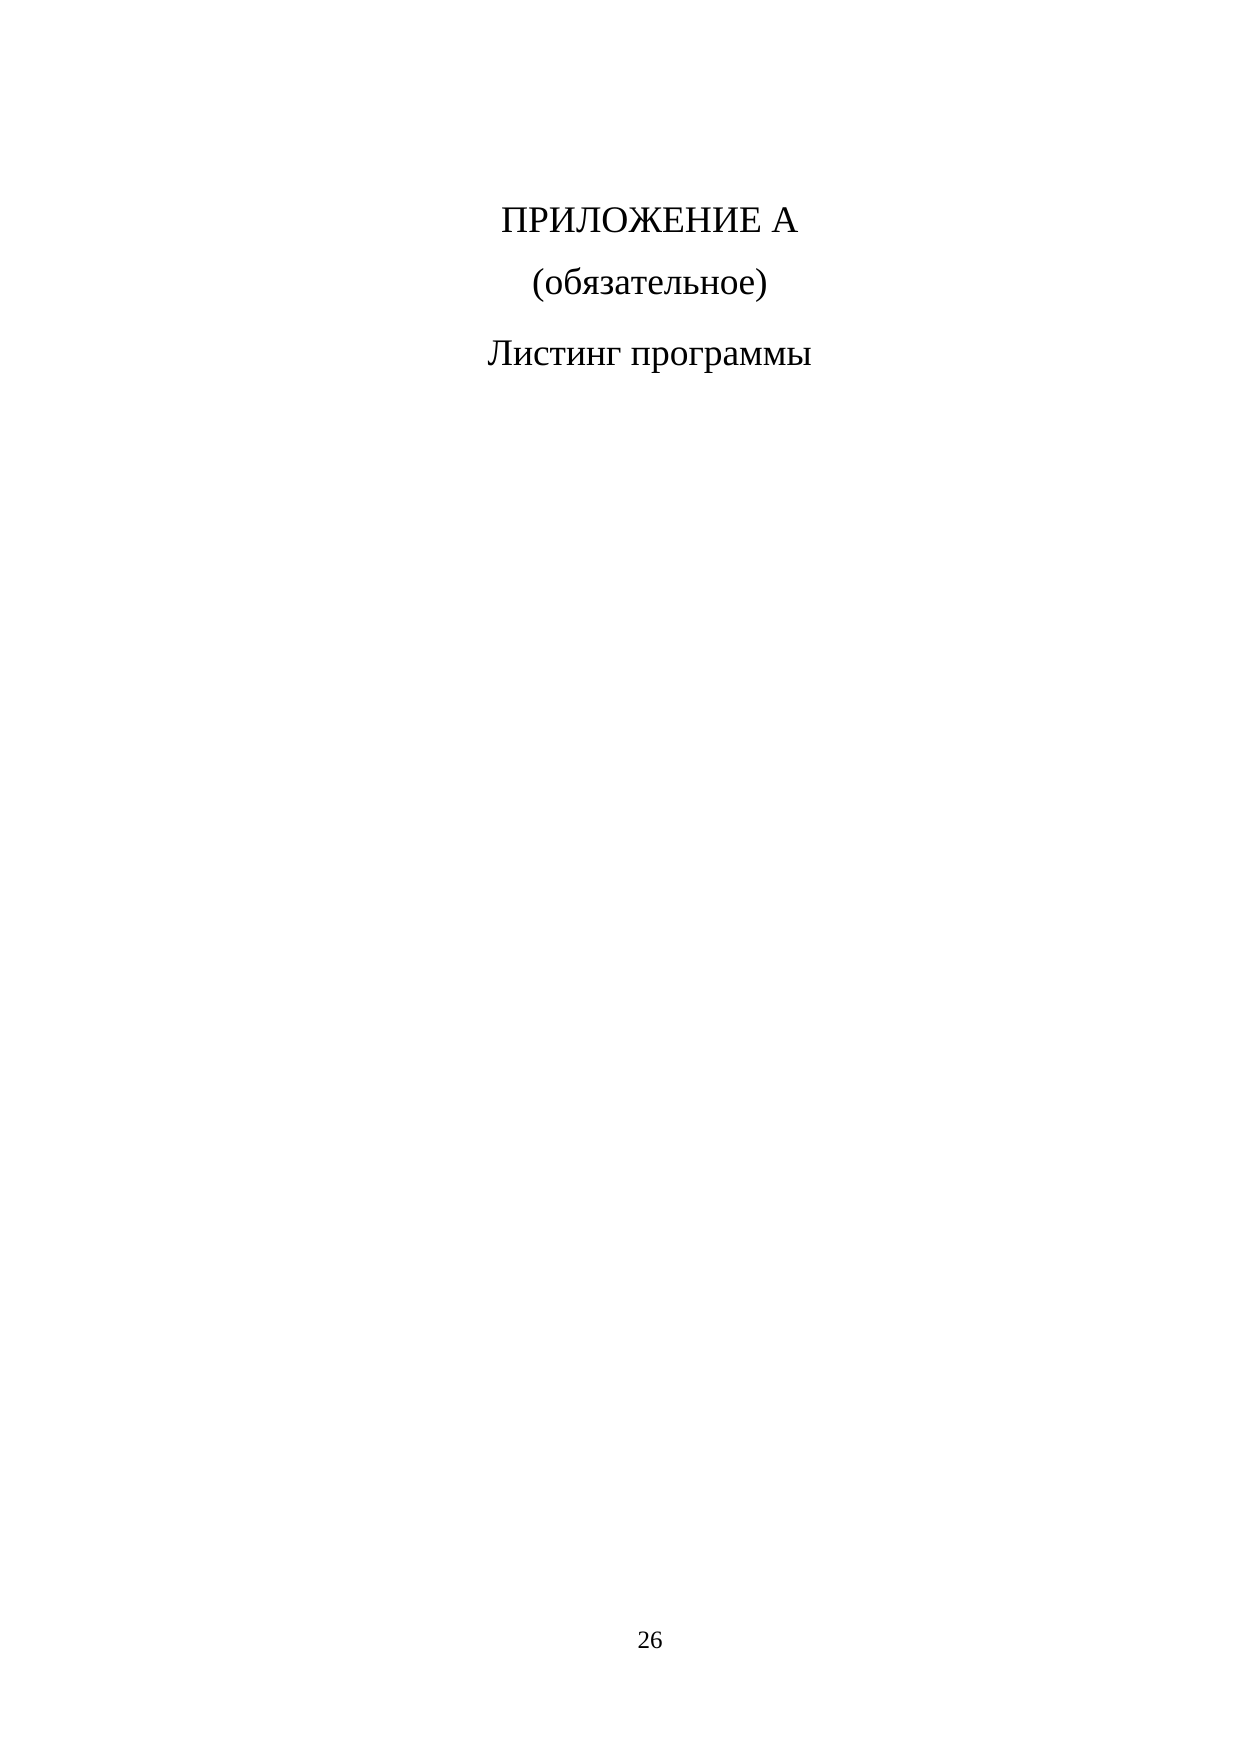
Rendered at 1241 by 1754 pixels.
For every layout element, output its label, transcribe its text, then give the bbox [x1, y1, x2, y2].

subtitle ПРИЛОЖЕНИЕ А [118, 198, 1181, 241]
text Листинг программы [118, 330, 1181, 373]
text (обязательное) [118, 260, 1181, 303]
